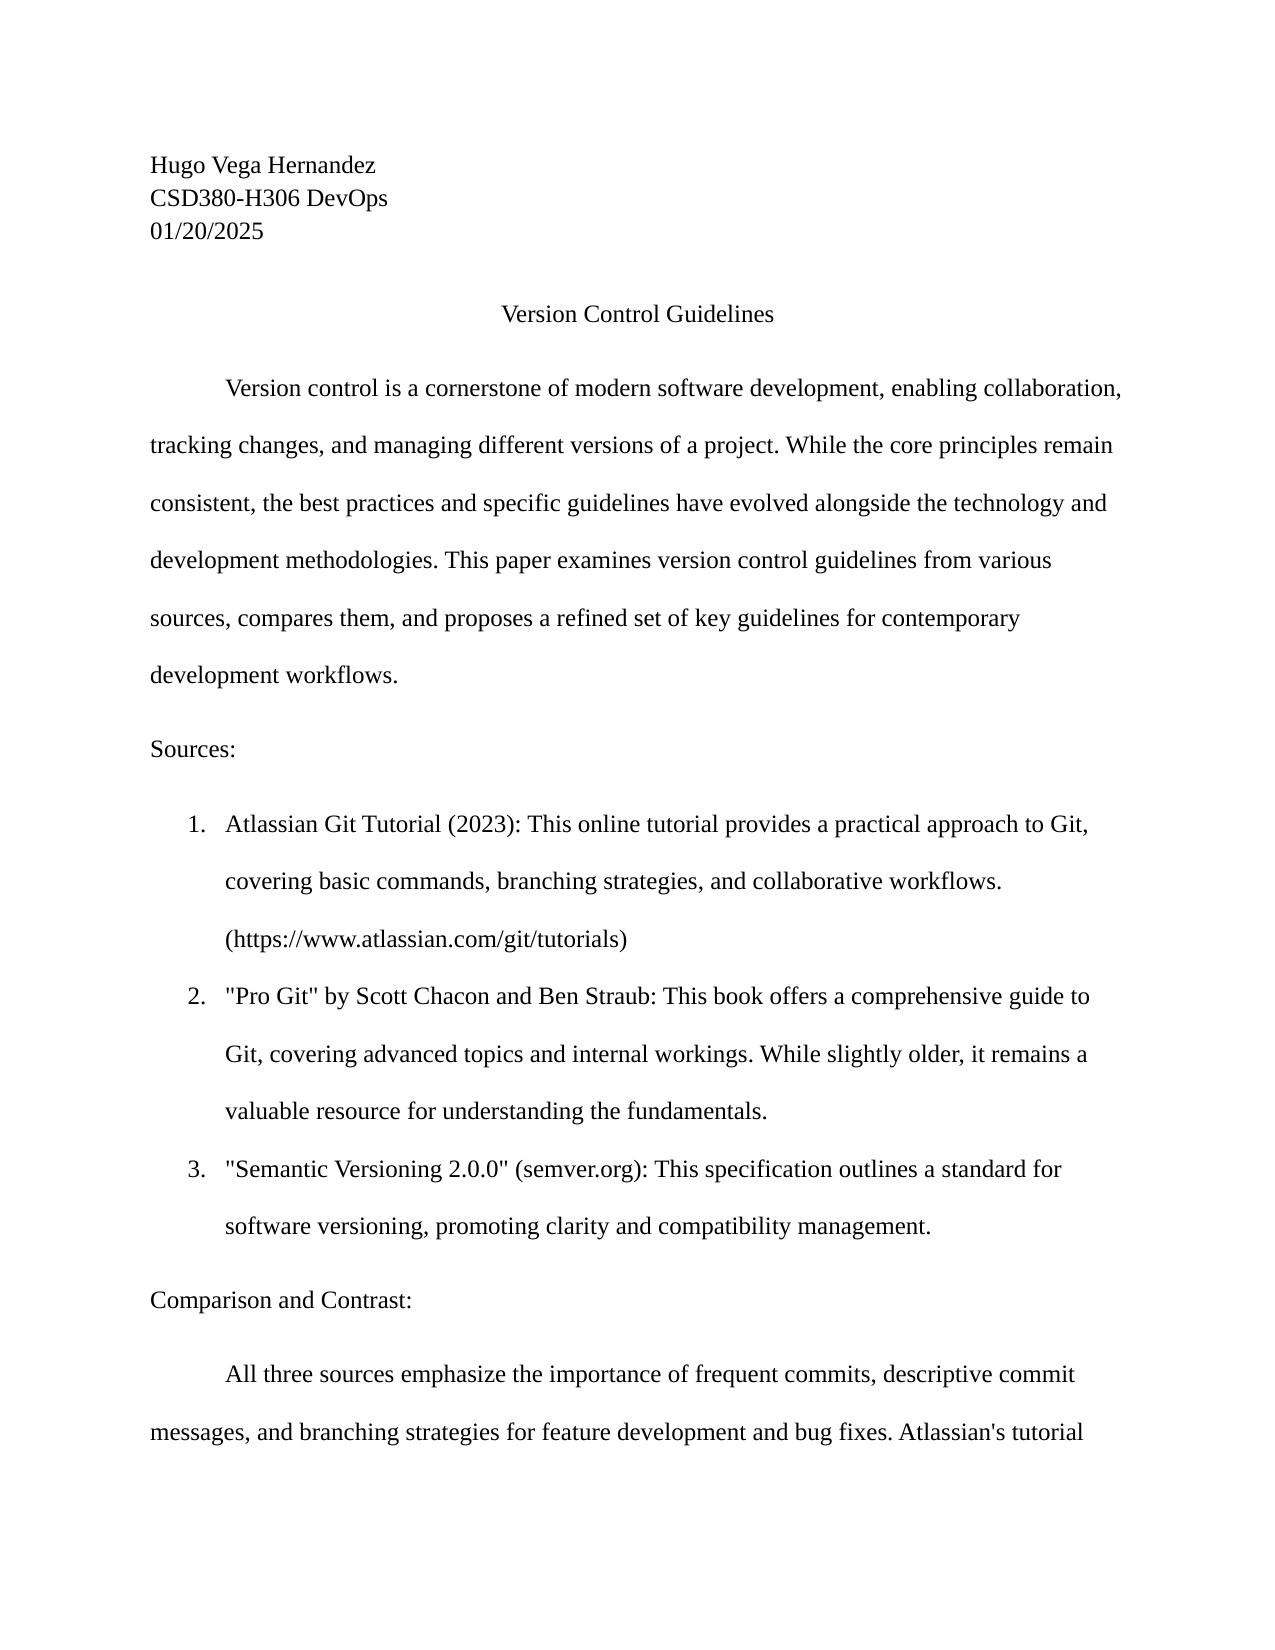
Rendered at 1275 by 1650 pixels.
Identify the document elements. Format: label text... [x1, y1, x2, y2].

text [150, 1359, 1125, 1446]
text Version Control Guidelines [150, 299, 1125, 327]
text Sources: [150, 734, 1125, 763]
list "Semantic Versioning 2.0.0" (semver.org): This specification outlines a standard for software versioning, promoting clarity and compatibility management. [187, 1154, 1125, 1240]
text 01/20/2025 [150, 216, 1125, 245]
list Atlassian Git Tutorial (2023): This online tutorial provides a practical approach to Git, covering basic commands, branching strategies, and collaborative workflows. (https://www.atlassian.com/git/tutorials) [187, 809, 1125, 952]
text CSD380-H306 DevOps [150, 183, 1125, 212]
list "Pro Git" by Scott Chacon and Ben Straub: This book offers a comprehensive guide to Git, covering advanced topics and internal workings. While slightly older, it remains a valuable resource for understanding the fundamentals. [187, 981, 1125, 1125]
text Comparison and Contrast: [150, 1285, 1125, 1314]
text Hugo Vega Hernandez [150, 150, 1125, 179]
text Version control is a cornerstone of modern software development, enabling collaboration, tracking changes, and managing different versions of a project. While the core principles remain consistent, the best practices and specific guidelines have evolved alongside the technology and development methodologies. This paper examines version control guidelines from various sources, compares them, and proposes a refined set of key guidelines for contemporary development workflows. [150, 373, 1125, 689]
